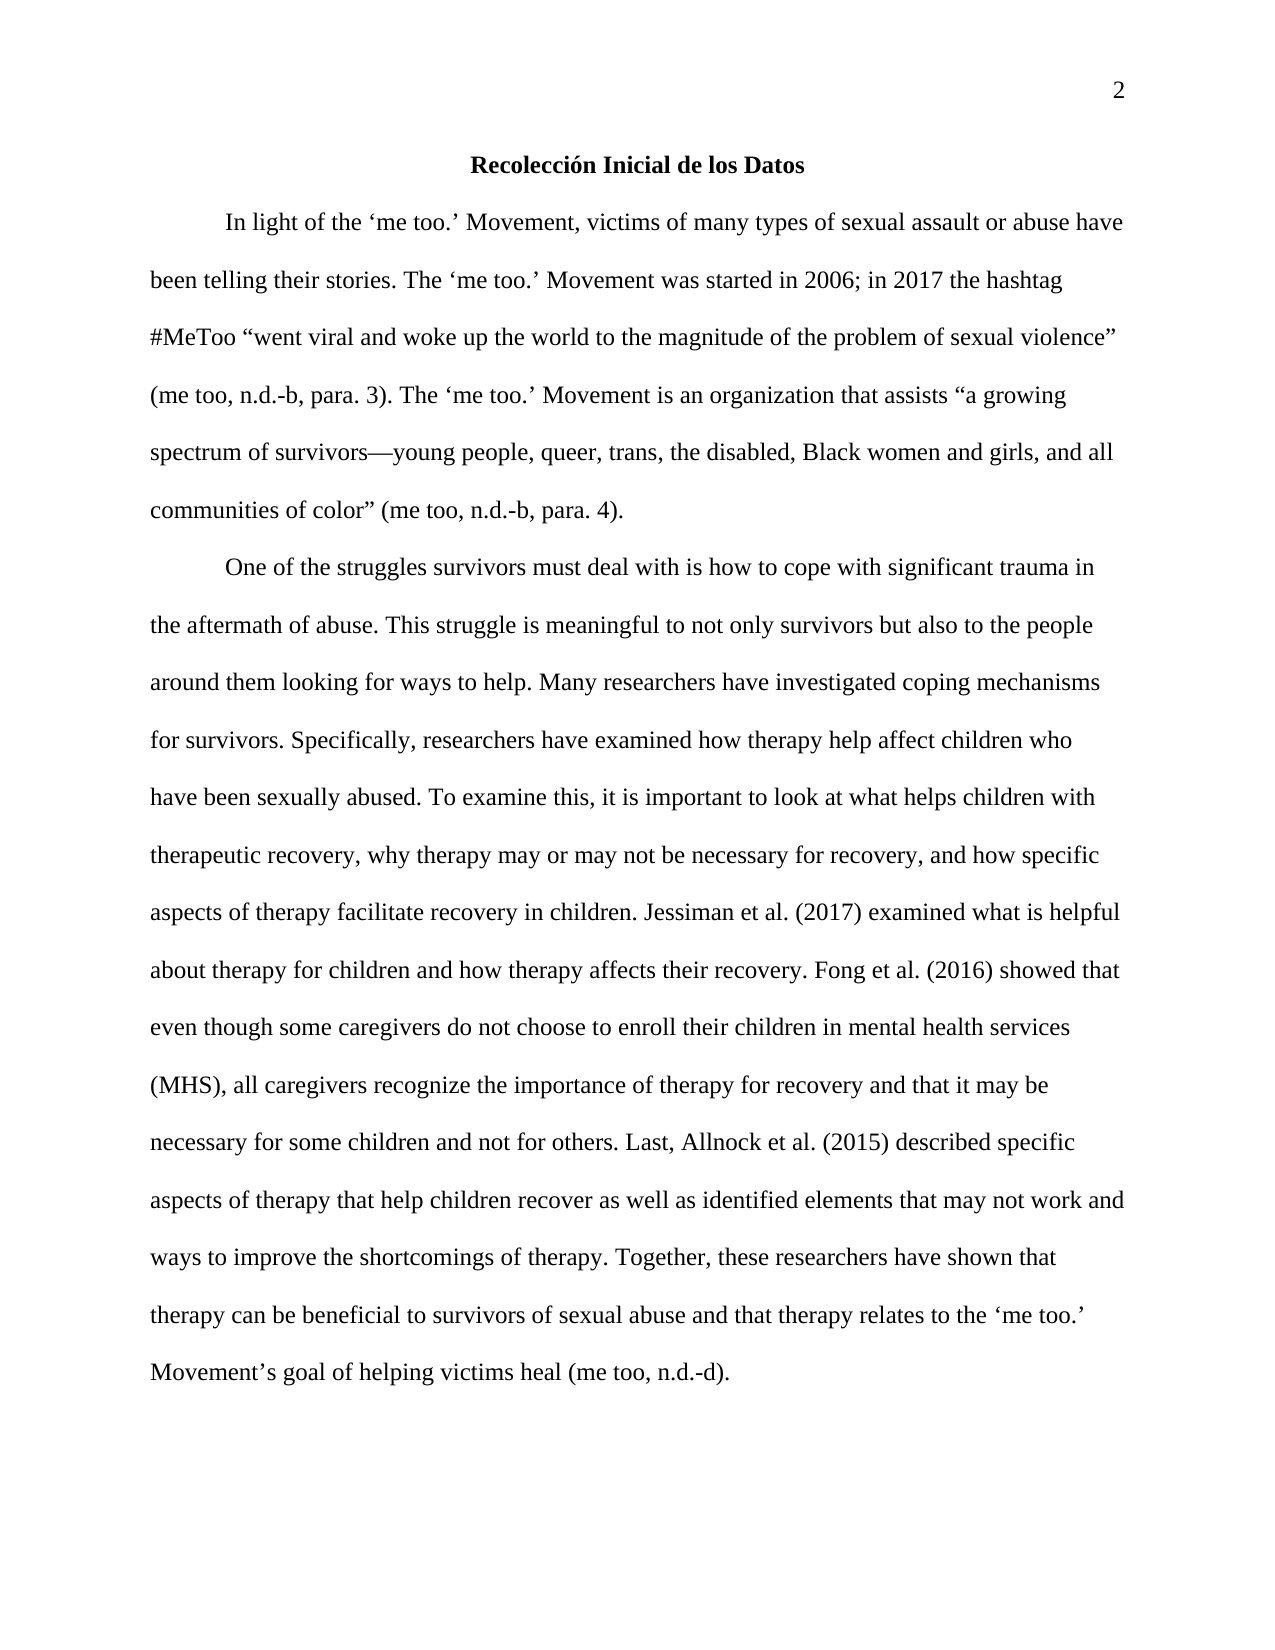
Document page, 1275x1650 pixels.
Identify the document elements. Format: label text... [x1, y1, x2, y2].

text In light of the ‘me too.’ Movement, victims of many types of sexual assault or abuse have been telling their stories. The ‘me too.’ Movement was started in 2006; in 2017 the hashtag #MeToo “went viral and woke up the world to the magnitude of the problem of sexual violence” (me too, n.d.-b, para. 3). The ‘me too.’ Movement is an organization that assists “a growing spectrum of survivors—young people, queer, trans, the disabled, Black women and girls, and all communities of color” (me too, n.d.-b, para. 4). [150, 207, 1125, 524]
subtitle Recolección Inicial de los Datos [150, 150, 1125, 179]
text One of the struggles survivors must deal with is how to cope with significant trauma in the aftermath of abuse. This struggle is meaningful to not only survivors but also to the people around them looking for ways to help. Many researchers have investigated coping mechanisms for survivors. Specifically, researchers have examined how therapy help affect children who have been sexually abused. To examine this, it is important to look at what helps children with therapeutic recovery, why therapy may or may not be necessary for recovery, and how specific aspects of therapy facilitate recovery in children. Jessiman et al. (2017) examined what is helpful about therapy for children and how therapy affects their recovery. Fong et al. (2016) showed that even though some caregivers do not choose to enroll their children in mental health services (MHS), all caregivers recognize the importance of therapy for recovery and that it may be necessary for some children and not for others. Last, Allnock et al. (2015) described specific aspects of therapy that help children recover as well as identified elements that may not work and ways to improve the shortcomings of therapy. Together, these researchers have shown that therapy can be beneficial to survivors of sexual abuse and that therapy relates to the ‘me too.’ Movement’s goal of helping victims heal (me too, n.d.-d). [150, 552, 1125, 1386]
